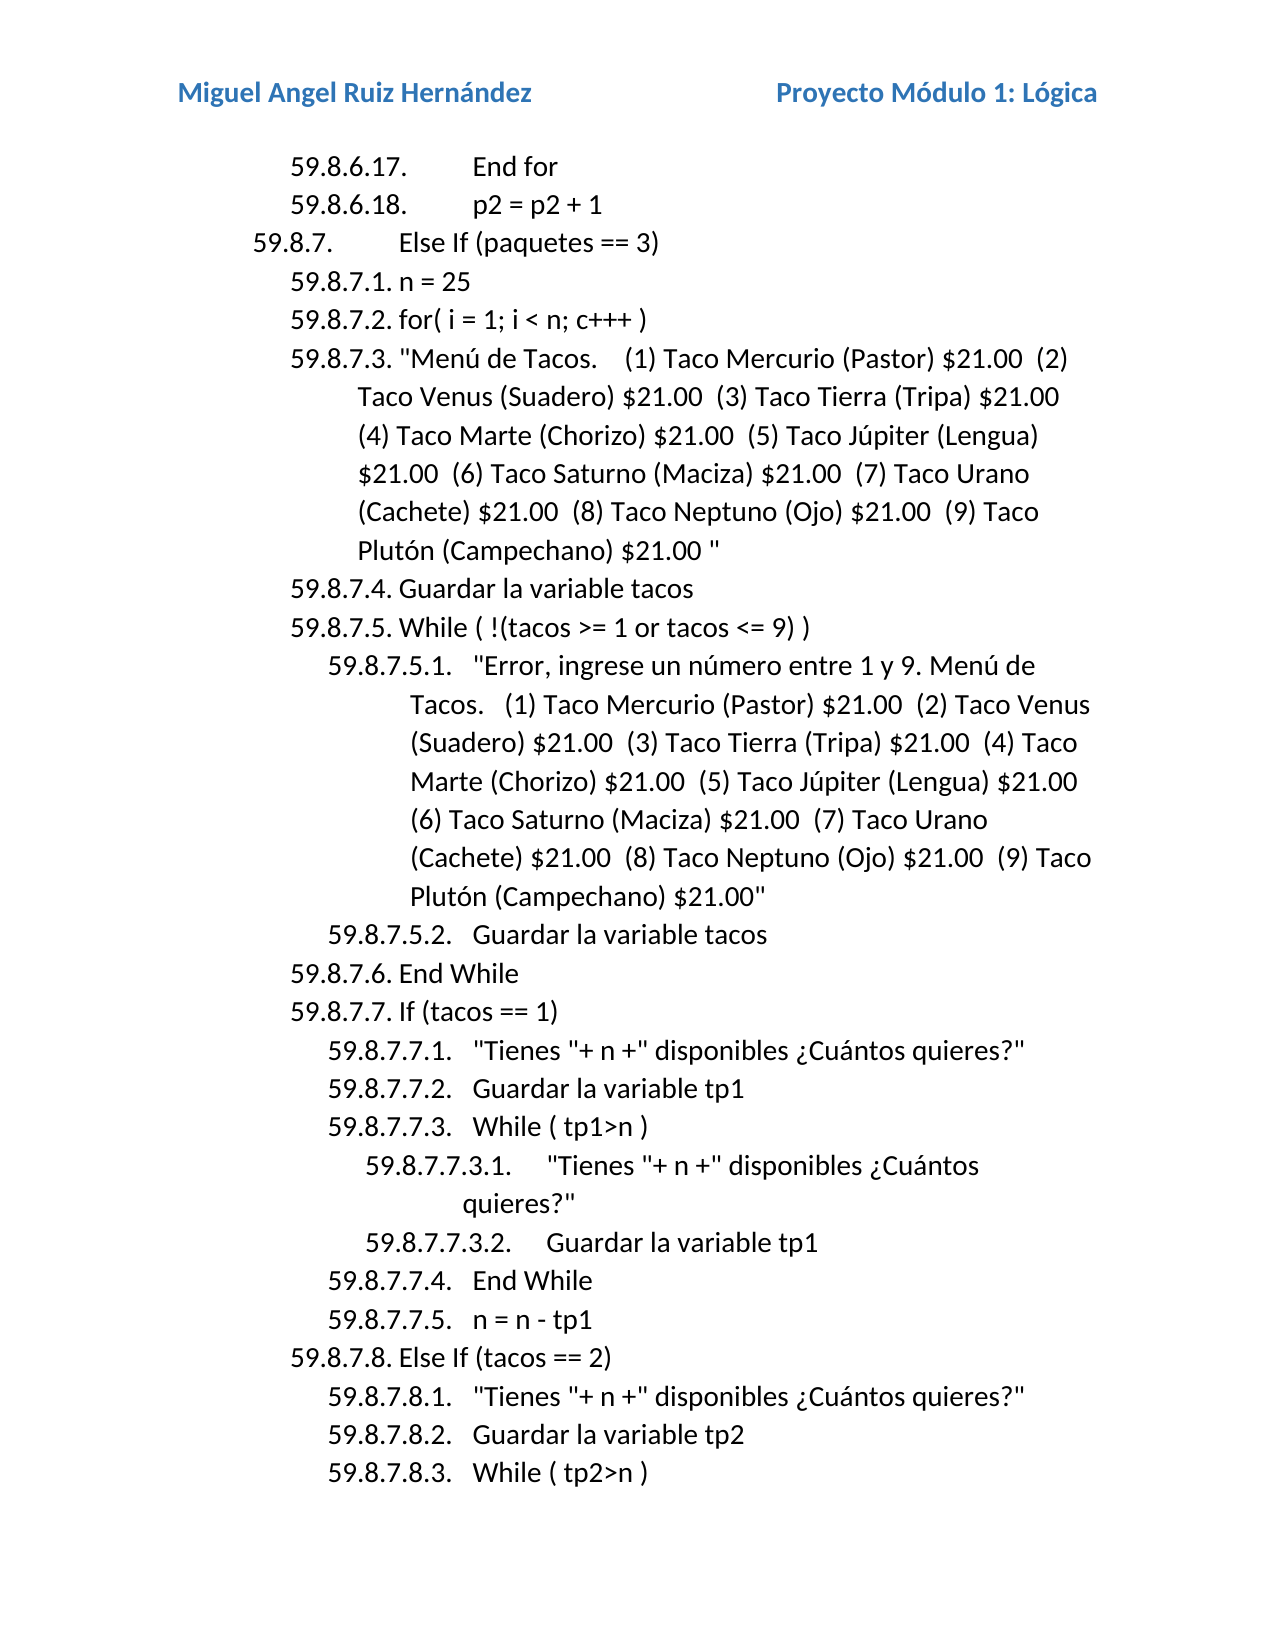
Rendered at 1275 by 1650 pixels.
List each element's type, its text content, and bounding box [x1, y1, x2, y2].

list Else If (tacos == 2) [290, 1339, 1098, 1375]
list If (tacos == 1) [290, 993, 1098, 1029]
list n = 25 [290, 263, 1098, 298]
list Guardar la variable tp1 [365, 1224, 1098, 1259]
list End While [290, 955, 1098, 990]
list End While [327, 1262, 1098, 1298]
list Guardar la variable tp1 [327, 1070, 1098, 1106]
list Guardar la variable tp2 [327, 1416, 1098, 1452]
list While ( tp2>n ) [327, 1454, 1098, 1490]
list Else If (paquetes == 3) [252, 224, 1098, 260]
list End for [290, 148, 1098, 183]
list p2 = p2 + 1 [290, 186, 1098, 222]
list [365, 1147, 1098, 1221]
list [327, 1378, 1098, 1413]
list "Menú de Tacos. (1) Taco Mercurio (Pastor) $21.00 (2) Taco Venus (Suadero) $21.00 (3) Taco Tierra (Tripa) $21.00 (4) Taco Marte (Chorizo) $21.00 (5) Taco Júpiter (Lengua) $21.00 (6) Taco Saturno (Maciza) $21.00 (7) Taco Urano (Cachete) $21.00 (8) Taco Neptuno (Ojo) $21.00 (9) Taco Plutón (Campechano) $21.00 " [290, 340, 1098, 568]
list "Error, ingrese un número entre 1 y 9. Menú de Tacos. (1) Taco Mercurio (Pastor) $21.00 (2) Taco Venus (Suadero) $21.00 (3) Taco Tierra (Tripa) $21.00 (4) Taco Marte (Chorizo) $21.00 (5) Taco Júpiter (Lengua) $21.00 (6) Taco Saturno (Maciza) $21.00 (7) Taco Urano (Cachete) $21.00 (8) Taco Neptuno (Ojo) $21.00 (9) Taco Plutón (Campechano) $21.00" [327, 647, 1098, 913]
list "Tienes "+ n +" disponibles ¿Cuántos quieres?" [327, 1032, 1098, 1067]
list Guardar la variable tacos [327, 916, 1098, 952]
list Guardar la variable tacos [290, 570, 1098, 606]
list While ( tp1>n ) [327, 1108, 1098, 1144]
list n = n - tp1 [327, 1301, 1098, 1336]
list for( i = 1; i < n; c+++ ) [290, 301, 1098, 337]
list While ( !(tacos >= 1 or tacos <= 9) ) [290, 609, 1098, 644]
